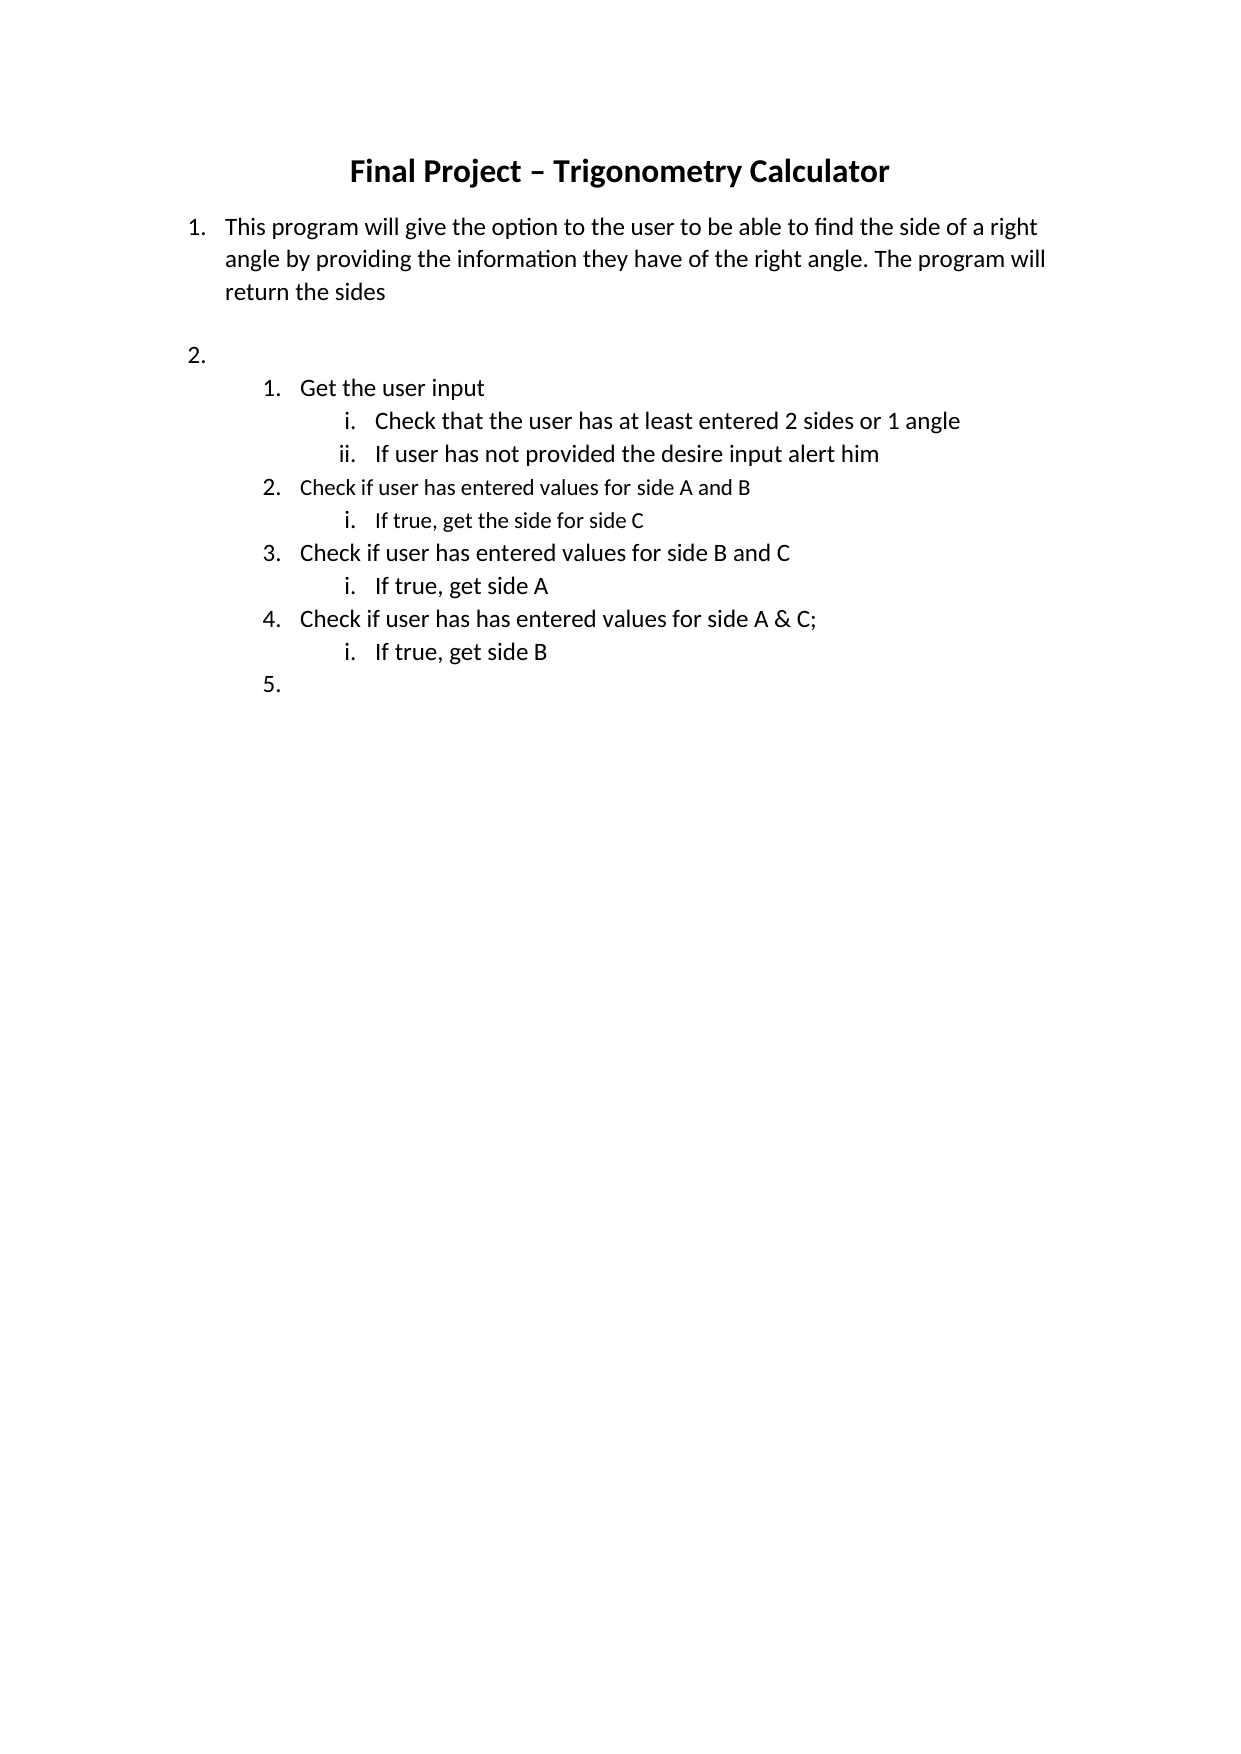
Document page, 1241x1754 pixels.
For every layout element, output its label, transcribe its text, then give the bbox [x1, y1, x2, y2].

list If user has not provided the desire input alert him [356, 438, 1090, 469]
list Check if user has has entered values for side A & C; [262, 603, 1090, 633]
list If true, get side B [356, 636, 1090, 666]
list Check if user has entered values for side B and C [262, 537, 1090, 567]
list Get the user input [262, 372, 1090, 403]
list Check that the user has at least entered 2 sides or 1 angle [356, 405, 1090, 436]
list If true, get the side for side C [356, 504, 1090, 534]
list This program will give the option to the user to be able to find the side of a right angle by providing the information they have of the right angle. The program will return the sides [187, 211, 1090, 337]
text Final Project – Trigonometry Calculator [150, 150, 1090, 191]
list If true, get side A [356, 570, 1090, 600]
list Check if user has entered values for side A and B [262, 471, 1090, 502]
